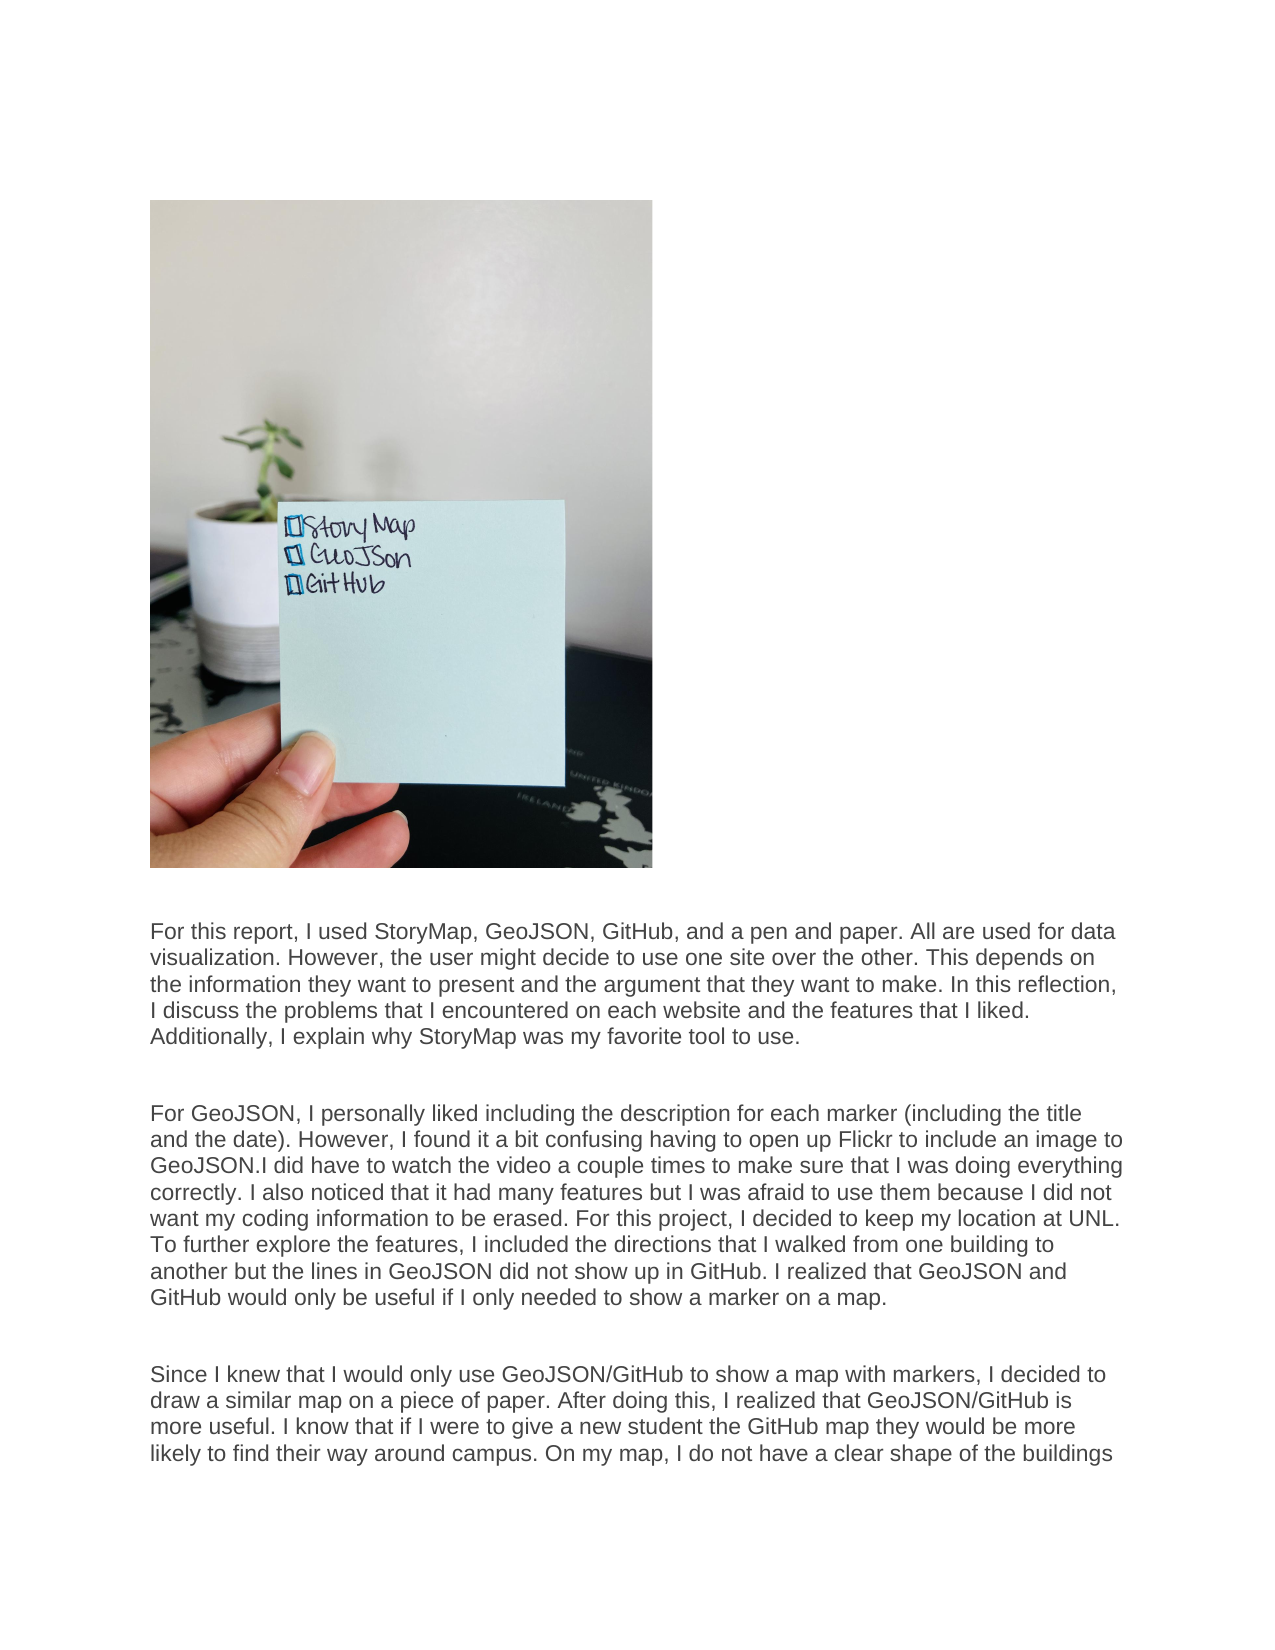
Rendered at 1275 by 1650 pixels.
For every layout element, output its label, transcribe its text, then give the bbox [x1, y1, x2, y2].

text For GeoJSON, I personally liked including the description for each marker (including the title and the date). However, I found it a bit confusing having to open up Flickr to include an image to GeoJSON.I did have to watch the video a couple times to make sure that I was doing everything correctly. I also noticed that it had many features but I was afraid to use them because I did not want my coding information to be erased. For this project, I decided to keep my location at UNL. To further explore the features, I included the directions that I walked from one building to another but the lines in GeoJSON did not show up in GitHub. I realized that GeoJSON and GitHub would only be useful if I only needed to show a marker on a map. [150, 1100, 1125, 1311]
picture [150, 200, 653, 868]
text For this report, I used StoryMap, GeoJSON, GitHub, and a pen and paper. All are used for data visualization. However, the user might decide to use one site over the other. This depends on the information they want to present and the argument that they want to make. In this reflection, I discuss the problems that I encountered on each website and the features that I liked. Additionally, I explain why StoryMap was my favorite tool to use. [150, 918, 1125, 1050]
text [150, 1361, 1125, 1466]
